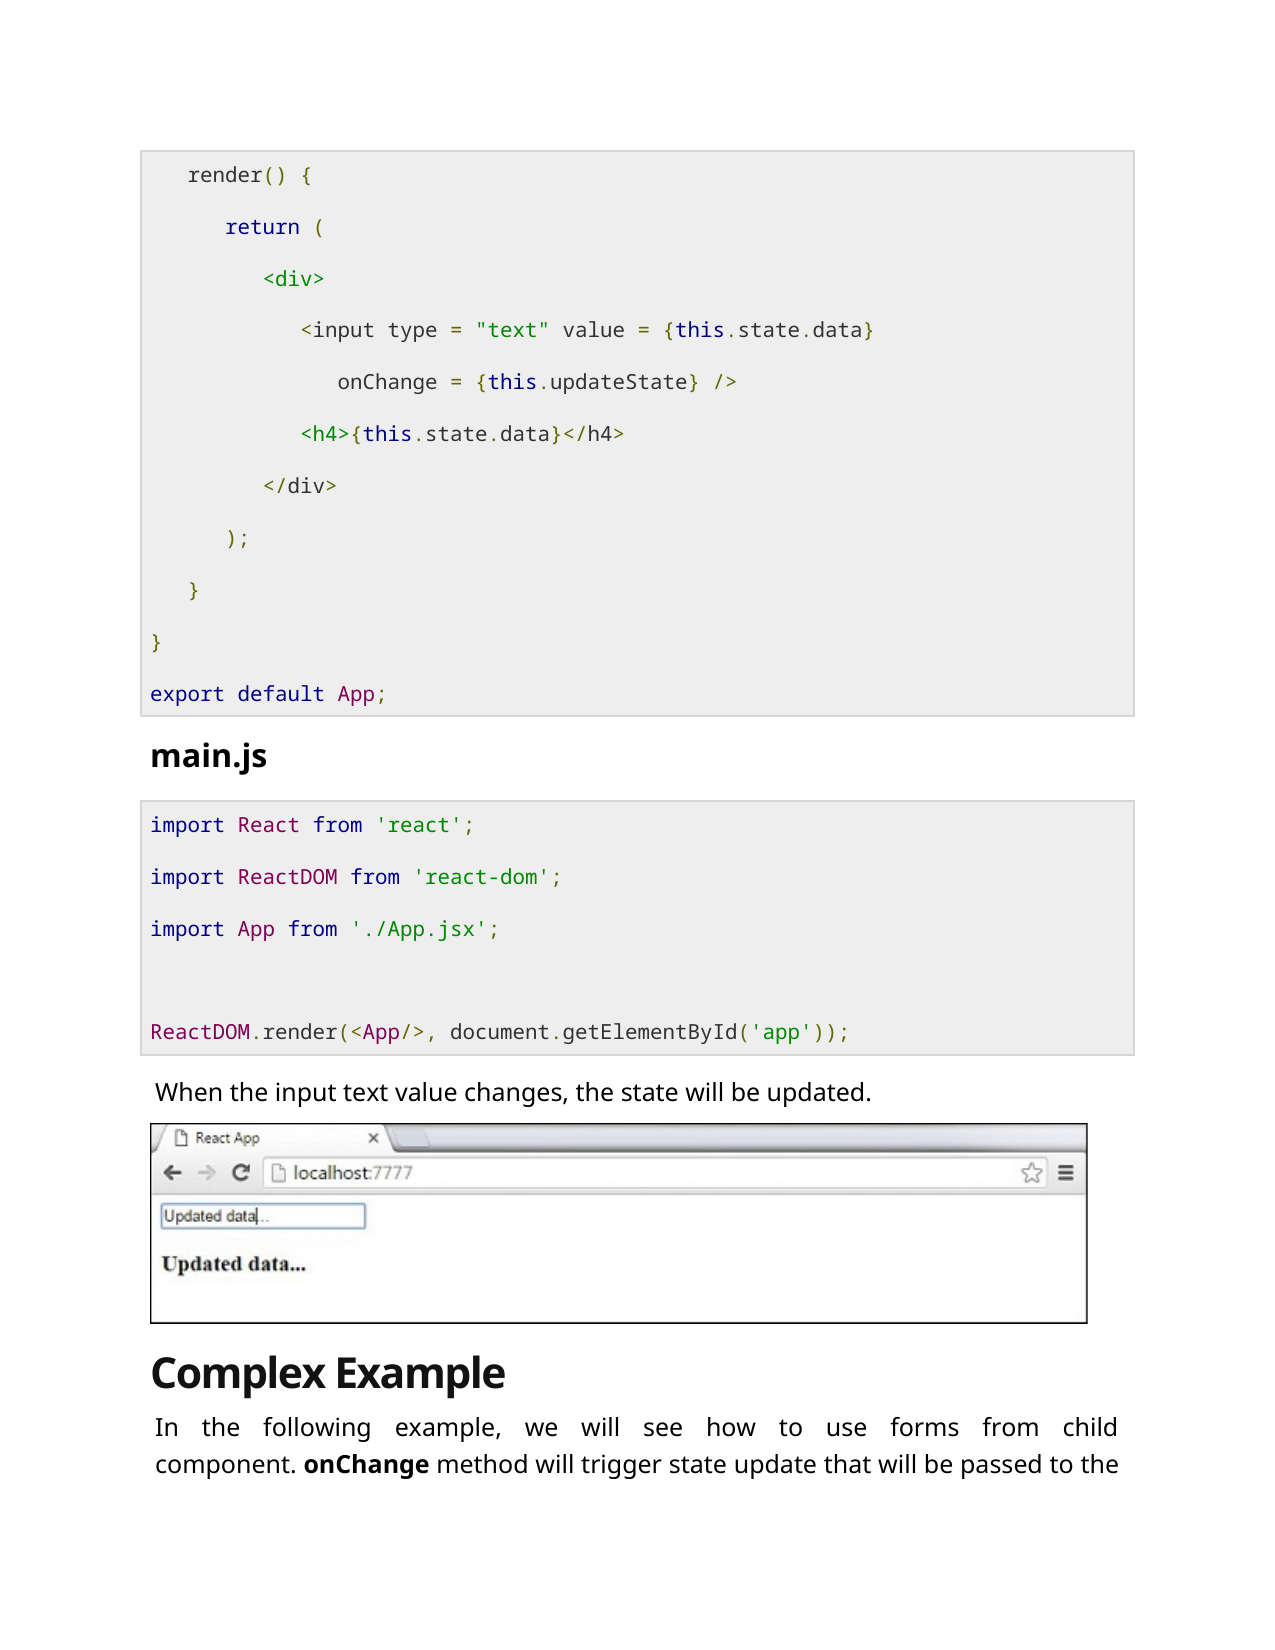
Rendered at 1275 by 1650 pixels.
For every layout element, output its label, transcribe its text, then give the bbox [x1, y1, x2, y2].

text import ReactDOM from 'react-dom'; [142, 852, 1133, 890]
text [155, 1406, 1120, 1481]
text <h4>{this.state.data}</h4> [142, 409, 1133, 448]
text export default App; [142, 669, 1133, 715]
text return ( [142, 202, 1133, 240]
subtitle main.js [150, 733, 1120, 777]
subtitle Complex Example [150, 1343, 1120, 1401]
text onChange = {this.updateState} /> [142, 357, 1133, 396]
text import App from './App.jsx'; [142, 904, 1133, 942]
text ); [142, 513, 1133, 551]
text <input type = "text" value = {this.state.data} [142, 306, 1133, 344]
text render() { [142, 152, 1133, 188]
text </div> [142, 461, 1133, 499]
picture [150, 1123, 1088, 1324]
text ReactDOM.render(<App/>, document.getElementById('app')); [142, 1007, 1133, 1054]
text } [142, 565, 1133, 603]
text When the input text value changes, the state will be updated. [155, 1071, 1120, 1109]
text import React from 'react'; [142, 802, 1133, 838]
text } [142, 617, 1133, 655]
text <div> [142, 254, 1133, 292]
